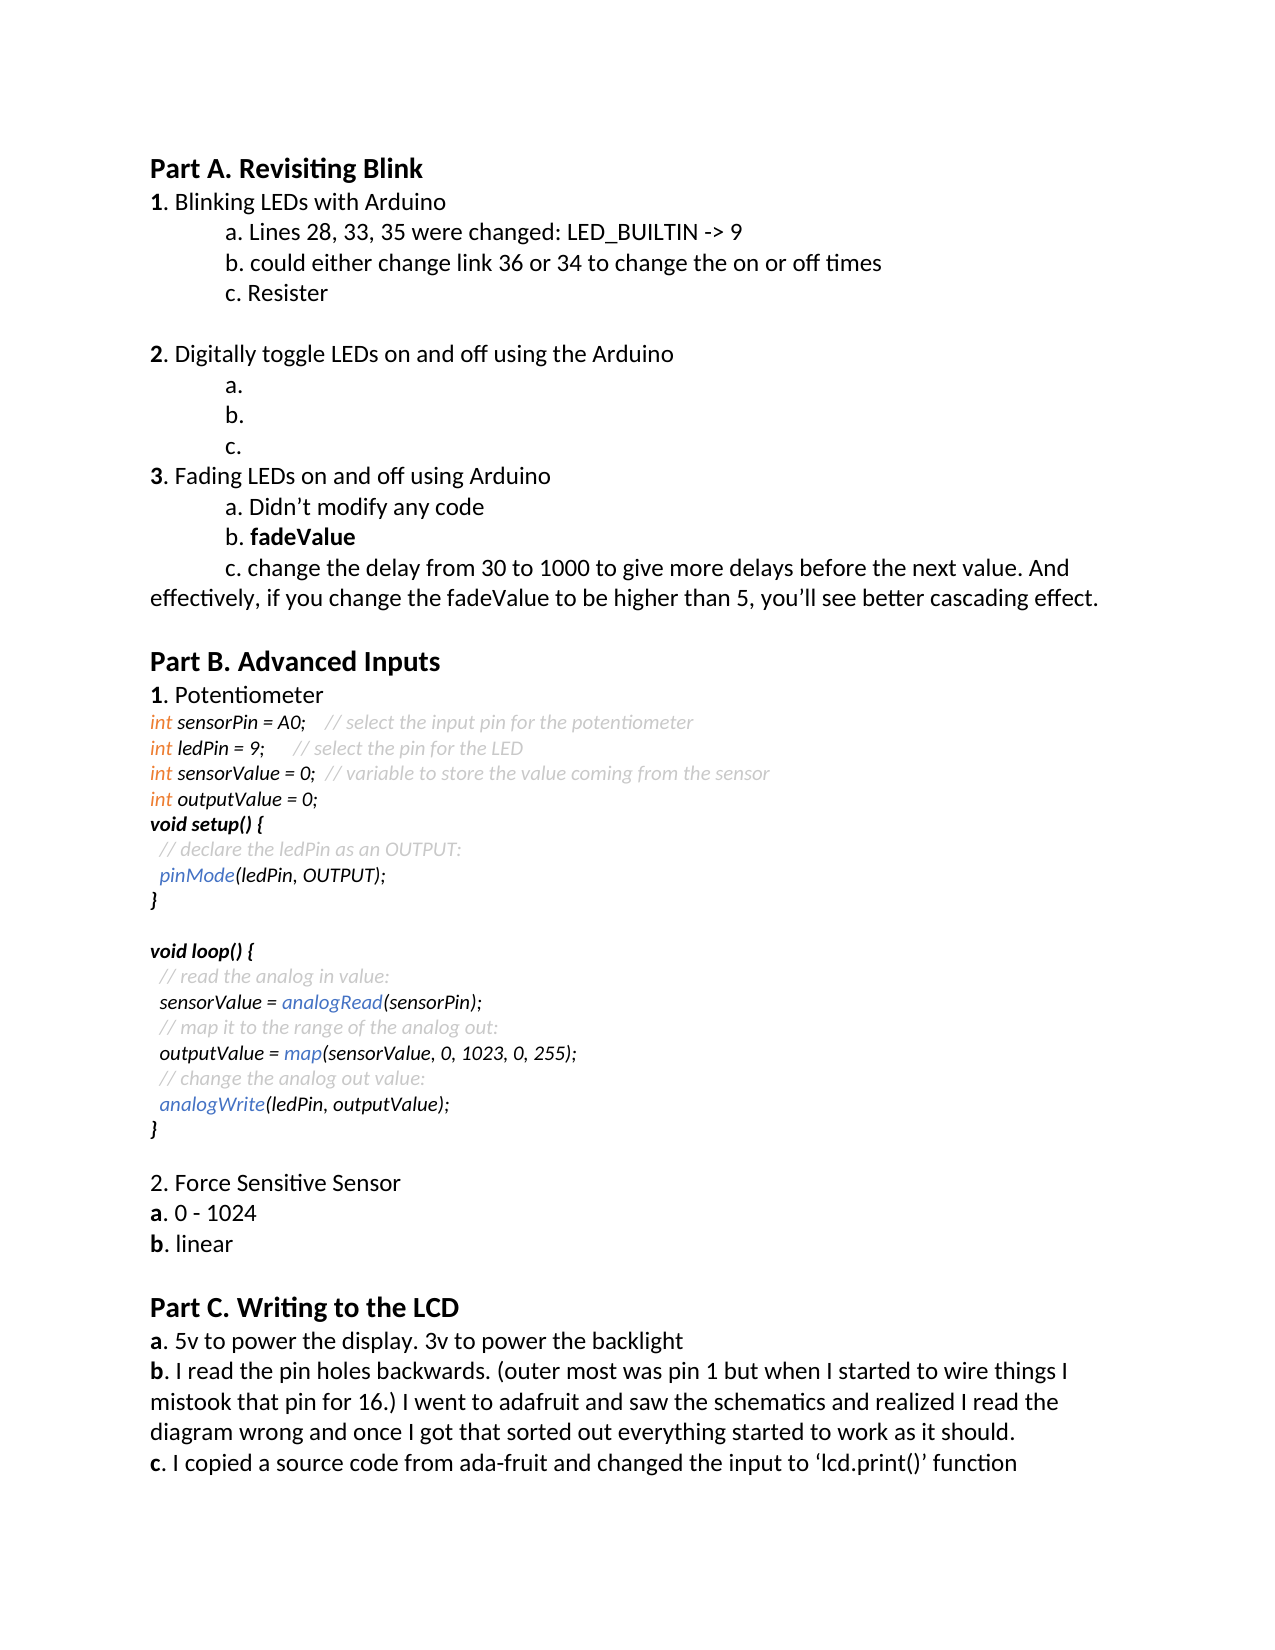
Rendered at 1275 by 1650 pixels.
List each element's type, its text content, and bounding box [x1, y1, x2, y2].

text b. [150, 399, 1125, 430]
text int sensorValue = 0; // variable to store the value coming from the sensor [150, 760, 1125, 786]
text sensorValue = analogRead(sensorPin); [150, 989, 1125, 1014]
text void setup() { [150, 811, 1125, 837]
text void loop() { [150, 938, 1125, 964]
text 1. Potentiometer [150, 679, 1125, 709]
text // declare the ledPin as an OUTPUT: [150, 837, 1125, 862]
text } [150, 1116, 1125, 1142]
text analogWrite(ledPin, outputValue); [150, 1091, 1125, 1116]
text 3. Fading LEDs on and off using Arduino [150, 460, 1125, 491]
text 2. Force Sensitive Sensor [150, 1167, 1125, 1198]
text int ledPin = 9; // select the pin for the LED [150, 735, 1125, 760]
text // map it to the range of the analog out: [150, 1014, 1125, 1040]
text a. 0 - 1024 [150, 1198, 1125, 1228]
text a. Lines 28, 33, 35 were changed: LED_BUILTIN -> 9 [150, 216, 1125, 247]
text c. Resister [150, 277, 1125, 308]
text a. 5v to power the display. 3v to power the backlight [150, 1325, 1125, 1355]
text outputValue = map(sensorValue, 0, 1023, 0, 255); [150, 1040, 1125, 1065]
text int sensorPin = A0; // select the input pin for the potentiometer [150, 709, 1125, 735]
text 2. Digitally toggle LEDs on and off using the Arduino [150, 338, 1125, 369]
text } [150, 887, 1125, 913]
text Part B. Advanced Inputs [150, 643, 1125, 679]
text Part A. Revisiting Blink [150, 150, 1125, 186]
text 1. Blinking LEDs with Arduino [150, 186, 1125, 216]
text // change the analog out value: [150, 1065, 1125, 1091]
text b. linear [150, 1228, 1125, 1259]
text c. change the delay from 30 to 1000 to give more delays before the next value. And effectively, if you change the fadeValue to be higher than 5, you’ll see better cascading effect. [150, 552, 1125, 613]
text b. I read the pin holes backwards. (outer most was pin 1 but when I started to wire things I mistook that pin for 16.) I went to adafruit and saw the schematics and realized I read the diagram wrong and once I got that sorted out everything started to work as it should. [150, 1355, 1125, 1447]
text a. Didn’t modify any code [150, 491, 1125, 521]
text // read the analog in value: [150, 964, 1125, 989]
text c. I copied a source code from ada-fruit and changed the input to ‘lcd.print()’ function [150, 1447, 1125, 1477]
text int outputValue = 0; [150, 786, 1125, 811]
text pinMode(ledPin, OUTPUT); [150, 862, 1125, 887]
text a. [150, 369, 1125, 399]
text b. fadeValue [150, 521, 1125, 552]
text Part C. Writing to the LCD [150, 1289, 1125, 1325]
text c. [150, 430, 1125, 460]
text b. could either change link 36 or 34 to change the on or off times [150, 247, 1125, 277]
